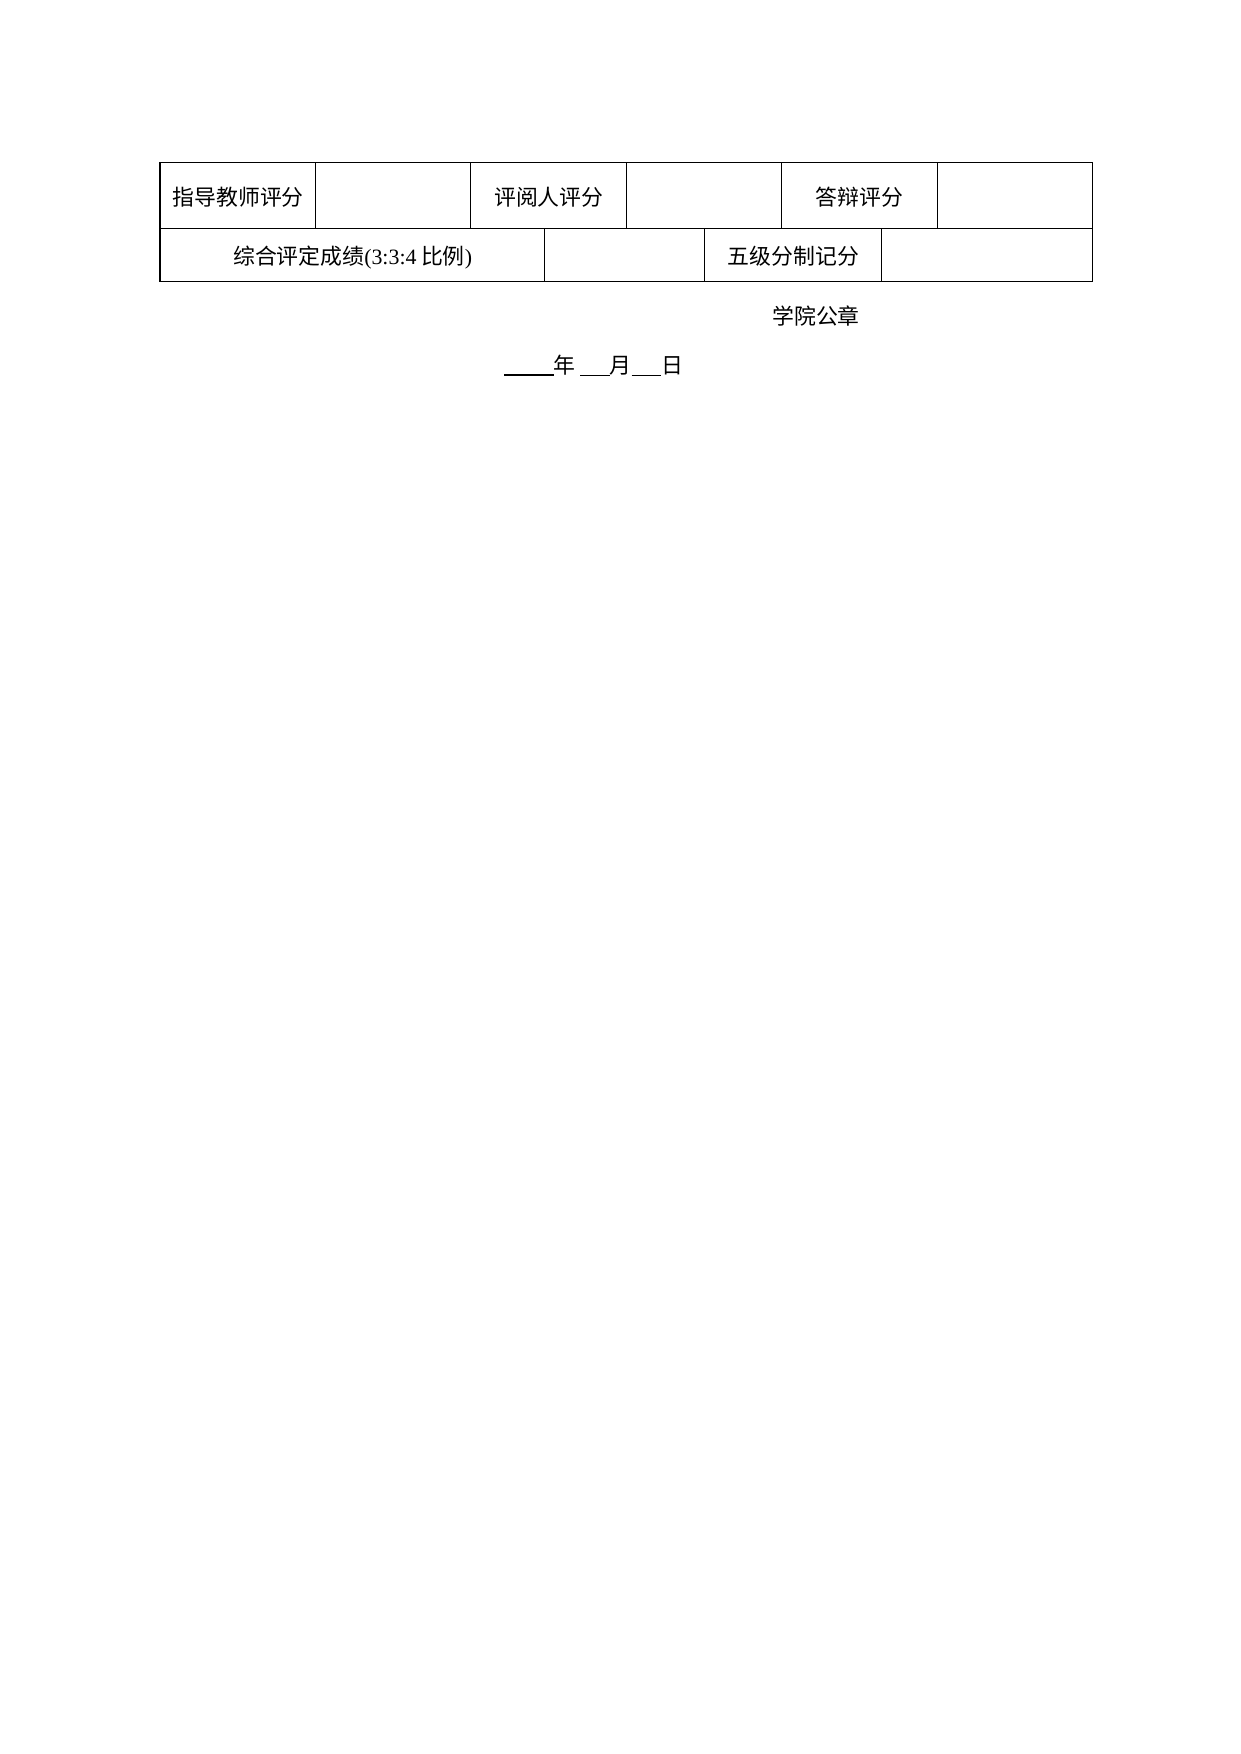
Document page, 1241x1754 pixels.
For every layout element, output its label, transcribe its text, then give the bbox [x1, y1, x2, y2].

table_header 评阅人评分 [471, 163, 626, 228]
table_cell [882, 229, 1092, 281]
table_cell 综合评定成绩(3:3:4比例) [161, 229, 544, 281]
table_cell 五级分制记分 [705, 229, 881, 281]
table_header 答辩评分 [782, 163, 937, 228]
text 学院公章 [159, 298, 1092, 331]
text 年 月 日 [159, 347, 1092, 380]
table_header [316, 163, 470, 228]
table_header 指导教师评分 [161, 163, 315, 228]
table_header [627, 163, 781, 228]
table_cell [545, 229, 704, 281]
table_header [938, 163, 1092, 228]
